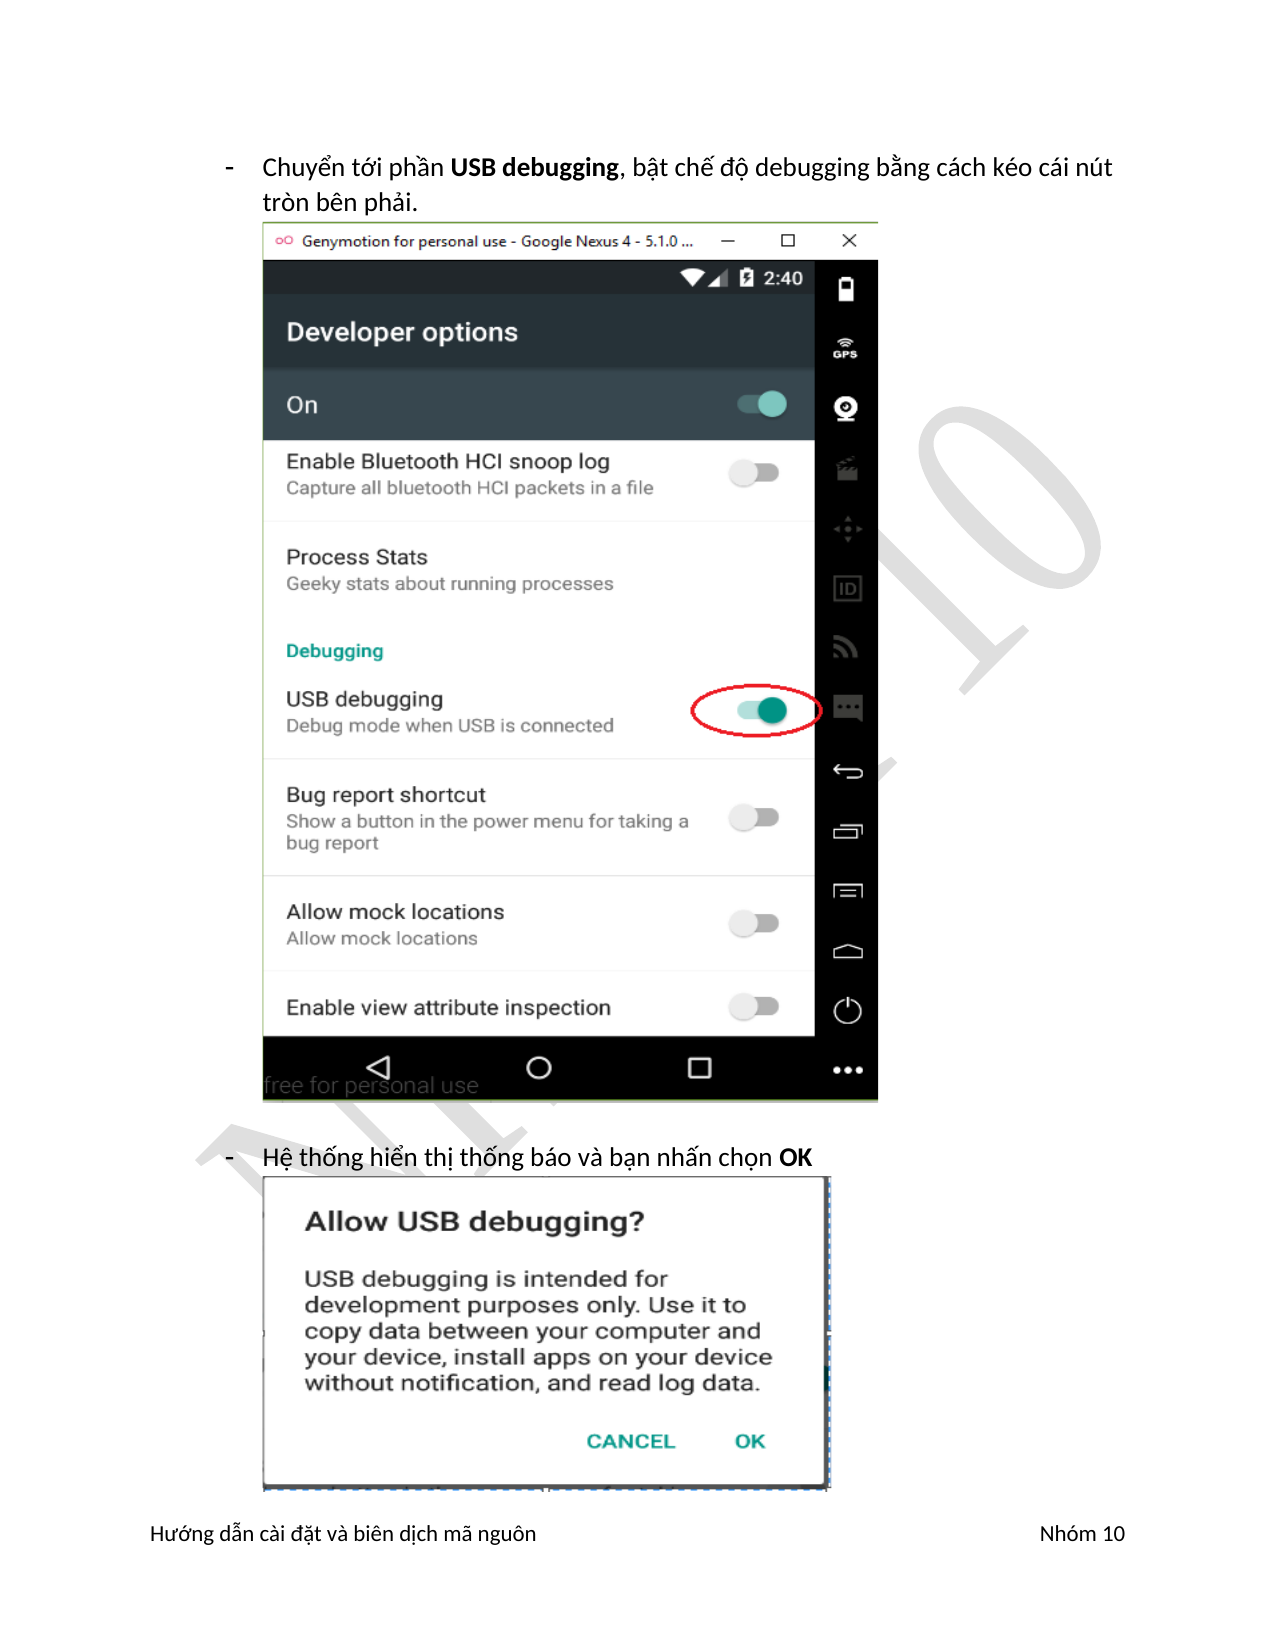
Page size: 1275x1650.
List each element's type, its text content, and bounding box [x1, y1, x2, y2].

list Hệ thống hiển thị thống báo và bạn nhấn chọn OK [225, 1140, 1125, 1173]
picture [262, 1176, 832, 1492]
picture [262, 221, 879, 1103]
list Chuyển tới phần USB debugging, bật chế độ debugging bằng cách kéo cái nút tròn bên phải. [225, 150, 1125, 219]
